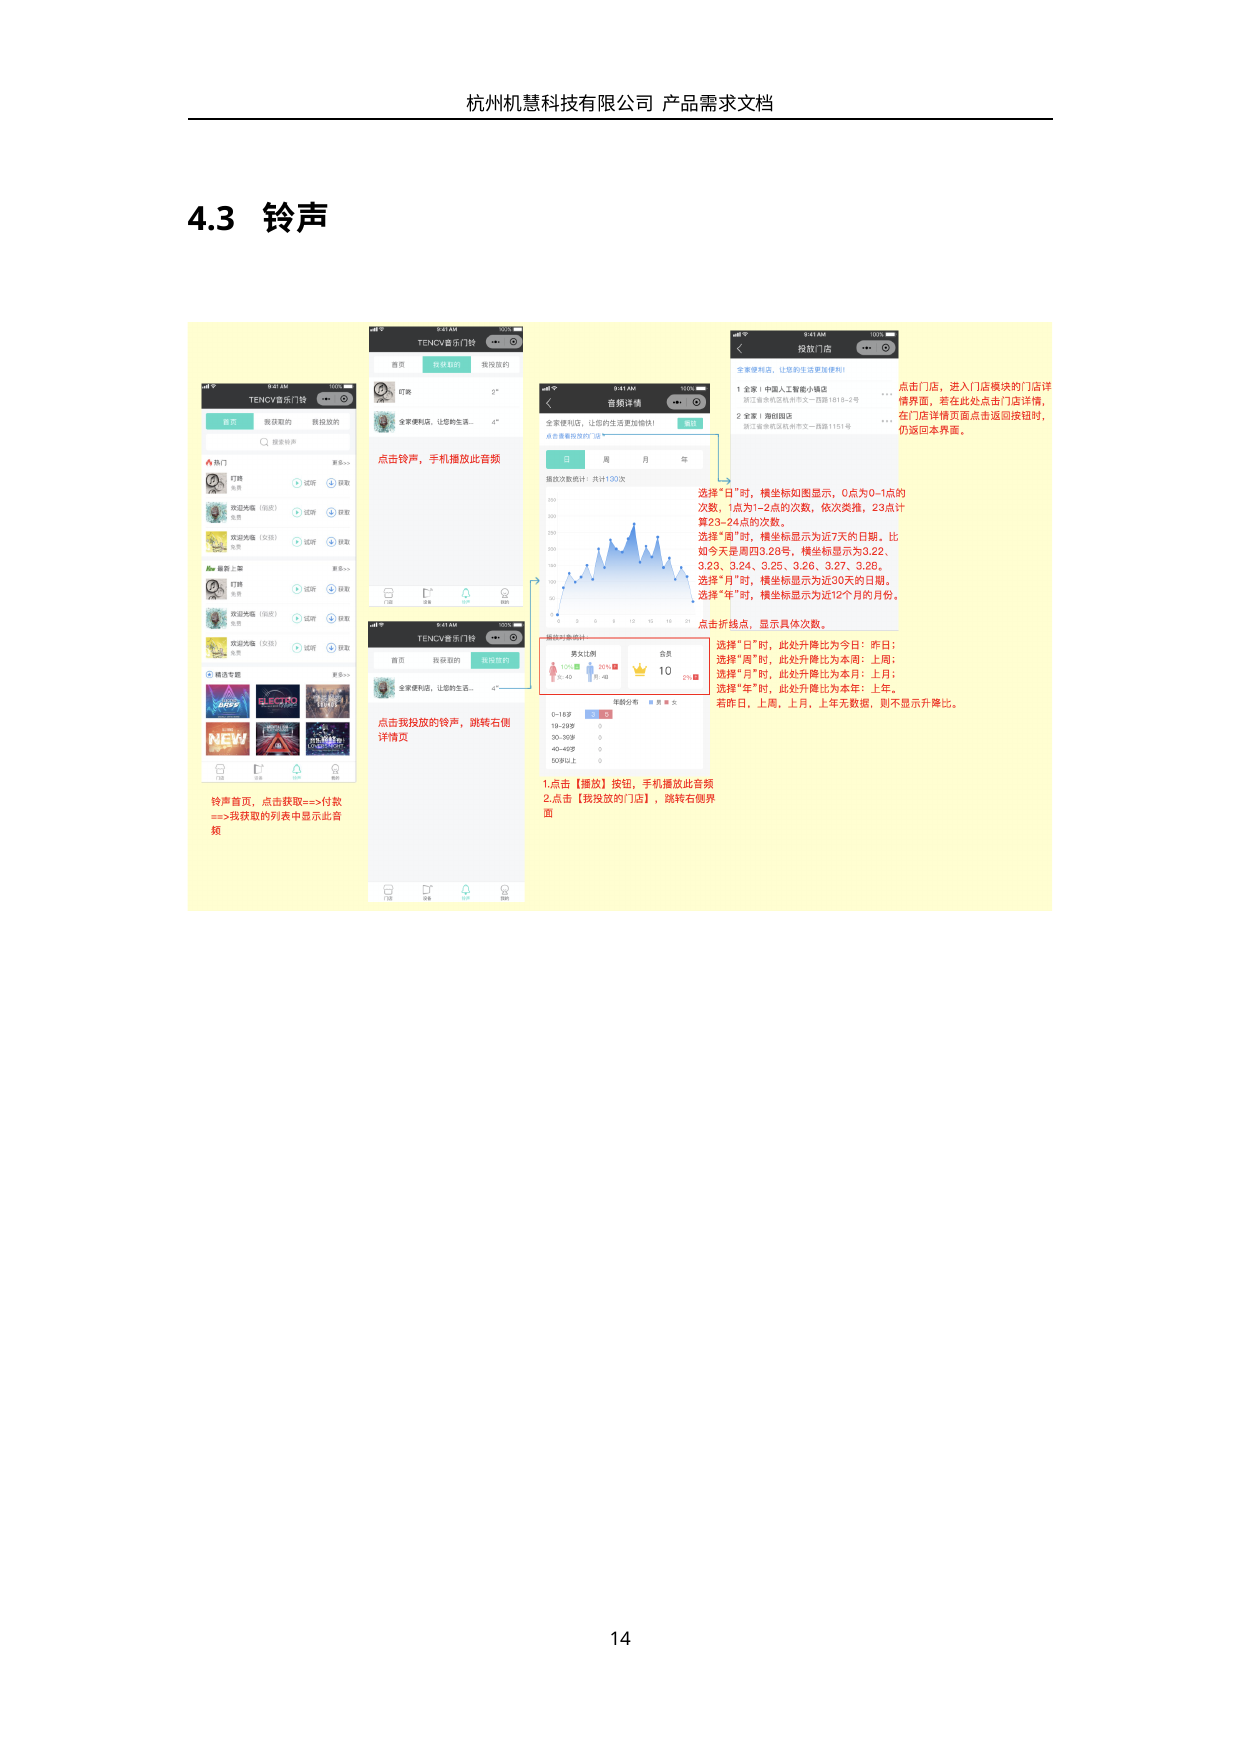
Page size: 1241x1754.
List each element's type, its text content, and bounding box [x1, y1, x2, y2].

picture [187, 322, 1053, 911]
subtitle 铃声 [187, 172, 1053, 260]
